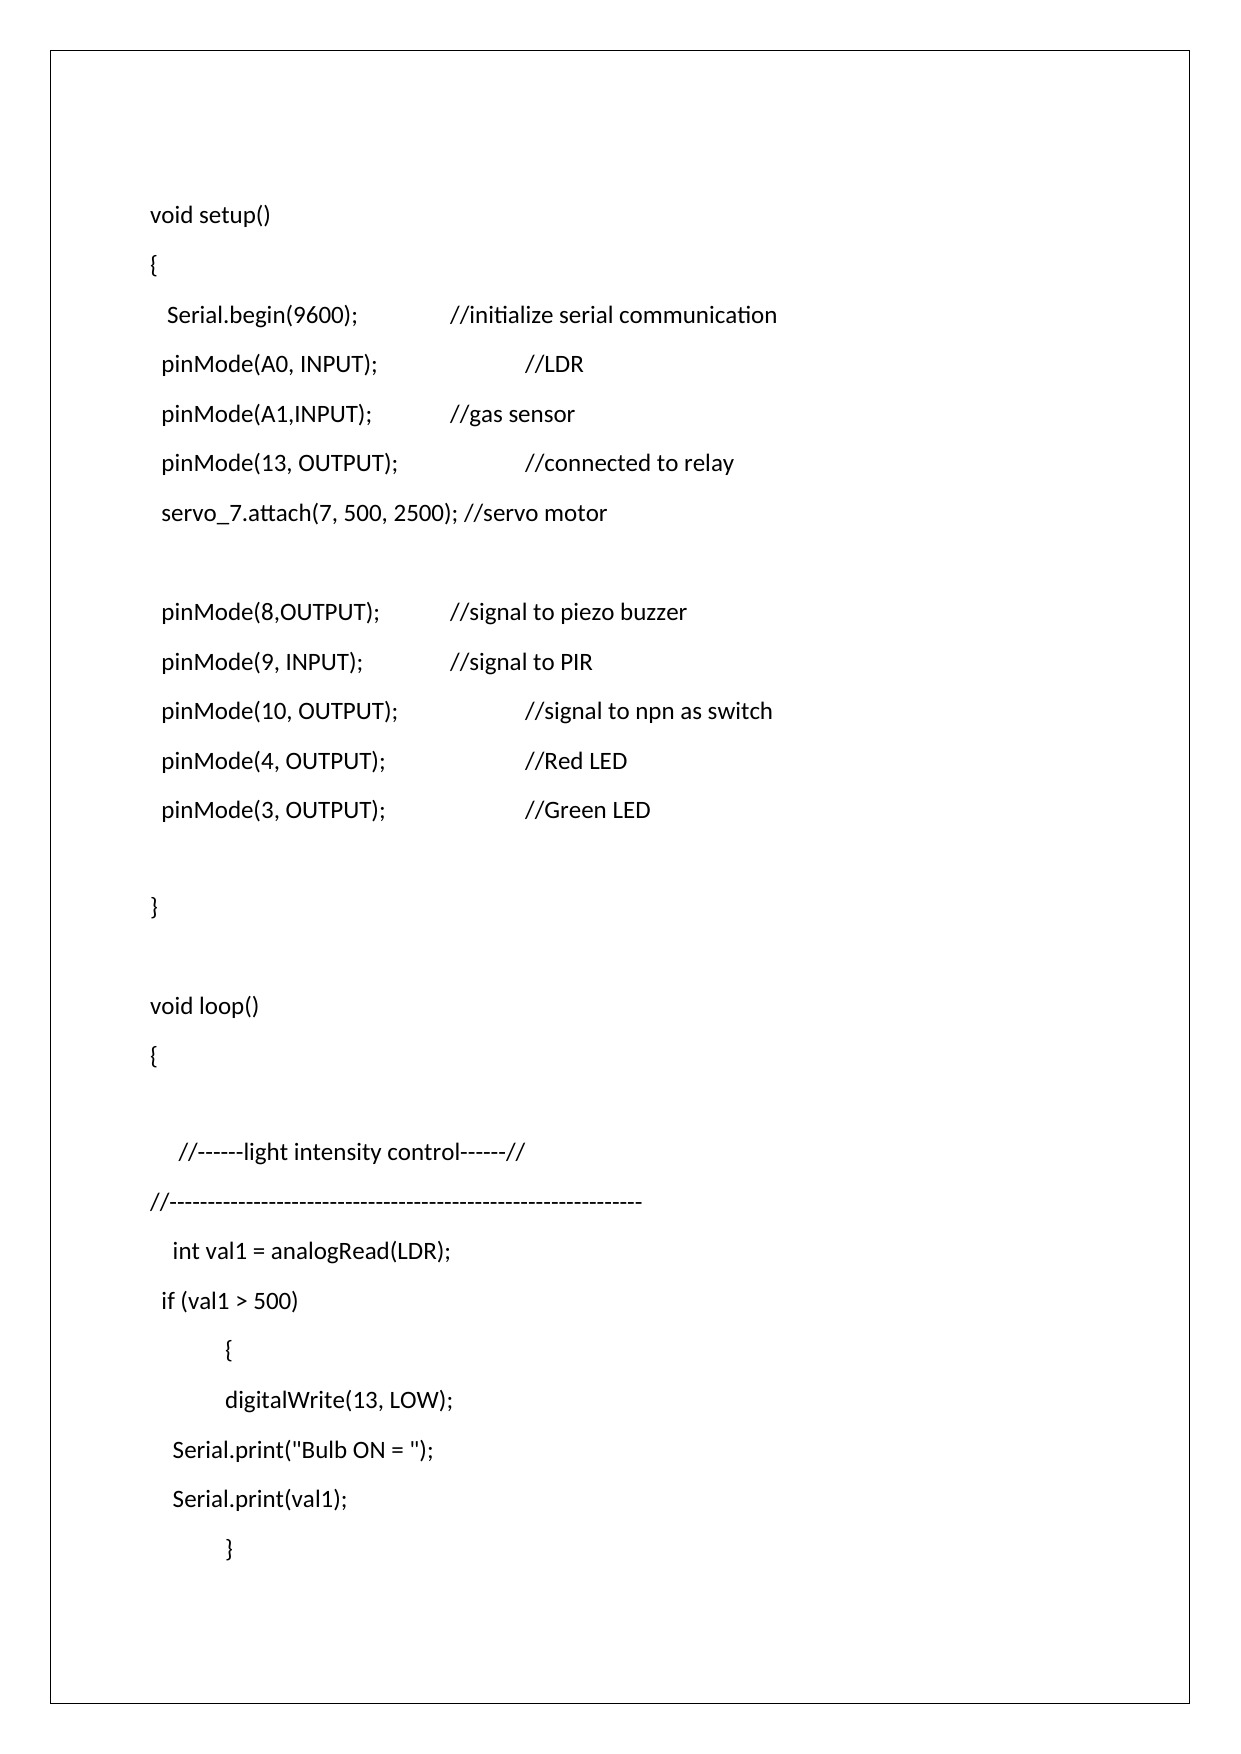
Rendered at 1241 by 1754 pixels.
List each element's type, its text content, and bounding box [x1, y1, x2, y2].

text //-------------------------------------------------------------- [150, 1186, 1090, 1216]
text pinMode(4, OUTPUT); //Red LED [150, 745, 1090, 776]
text if (val1 > 500) [150, 1285, 1090, 1316]
text pinMode(A1,INPUT); //gas sensor [150, 398, 1090, 428]
text pinMode(3, OUTPUT); //Green LED [150, 794, 1090, 825]
text pinMode(A0, INPUT); //LDR [150, 348, 1090, 379]
text } [150, 891, 1090, 922]
text Serial.print(val1); [150, 1483, 1090, 1514]
text void loop() [150, 990, 1090, 1021]
text int val1 = analogRead(LDR); [150, 1235, 1090, 1266]
text pinMode(10, OUTPUT); //signal to npn as switch [150, 695, 1090, 726]
text } [150, 1533, 1090, 1563]
text pinMode(8,OUTPUT); //signal to piezo buzzer [150, 596, 1090, 627]
text { [150, 1334, 1090, 1365]
text { [150, 1040, 1090, 1070]
text //------light intensity control------// [150, 1136, 1090, 1167]
text servo_7.attach(7, 500, 2500); //servo motor [150, 497, 1090, 528]
text Serial.print("Bulb ON = "); [150, 1434, 1090, 1464]
text void setup() [150, 199, 1090, 230]
text { [150, 249, 1090, 280]
text pinMode(9, INPUT); //signal to PIR [150, 646, 1090, 676]
text Serial.begin(9600); //initialize serial communication [150, 299, 1090, 329]
text digitalWrite(13, LOW); [150, 1384, 1090, 1415]
text pinMode(13, OUTPUT); //connected to relay [150, 447, 1090, 478]
